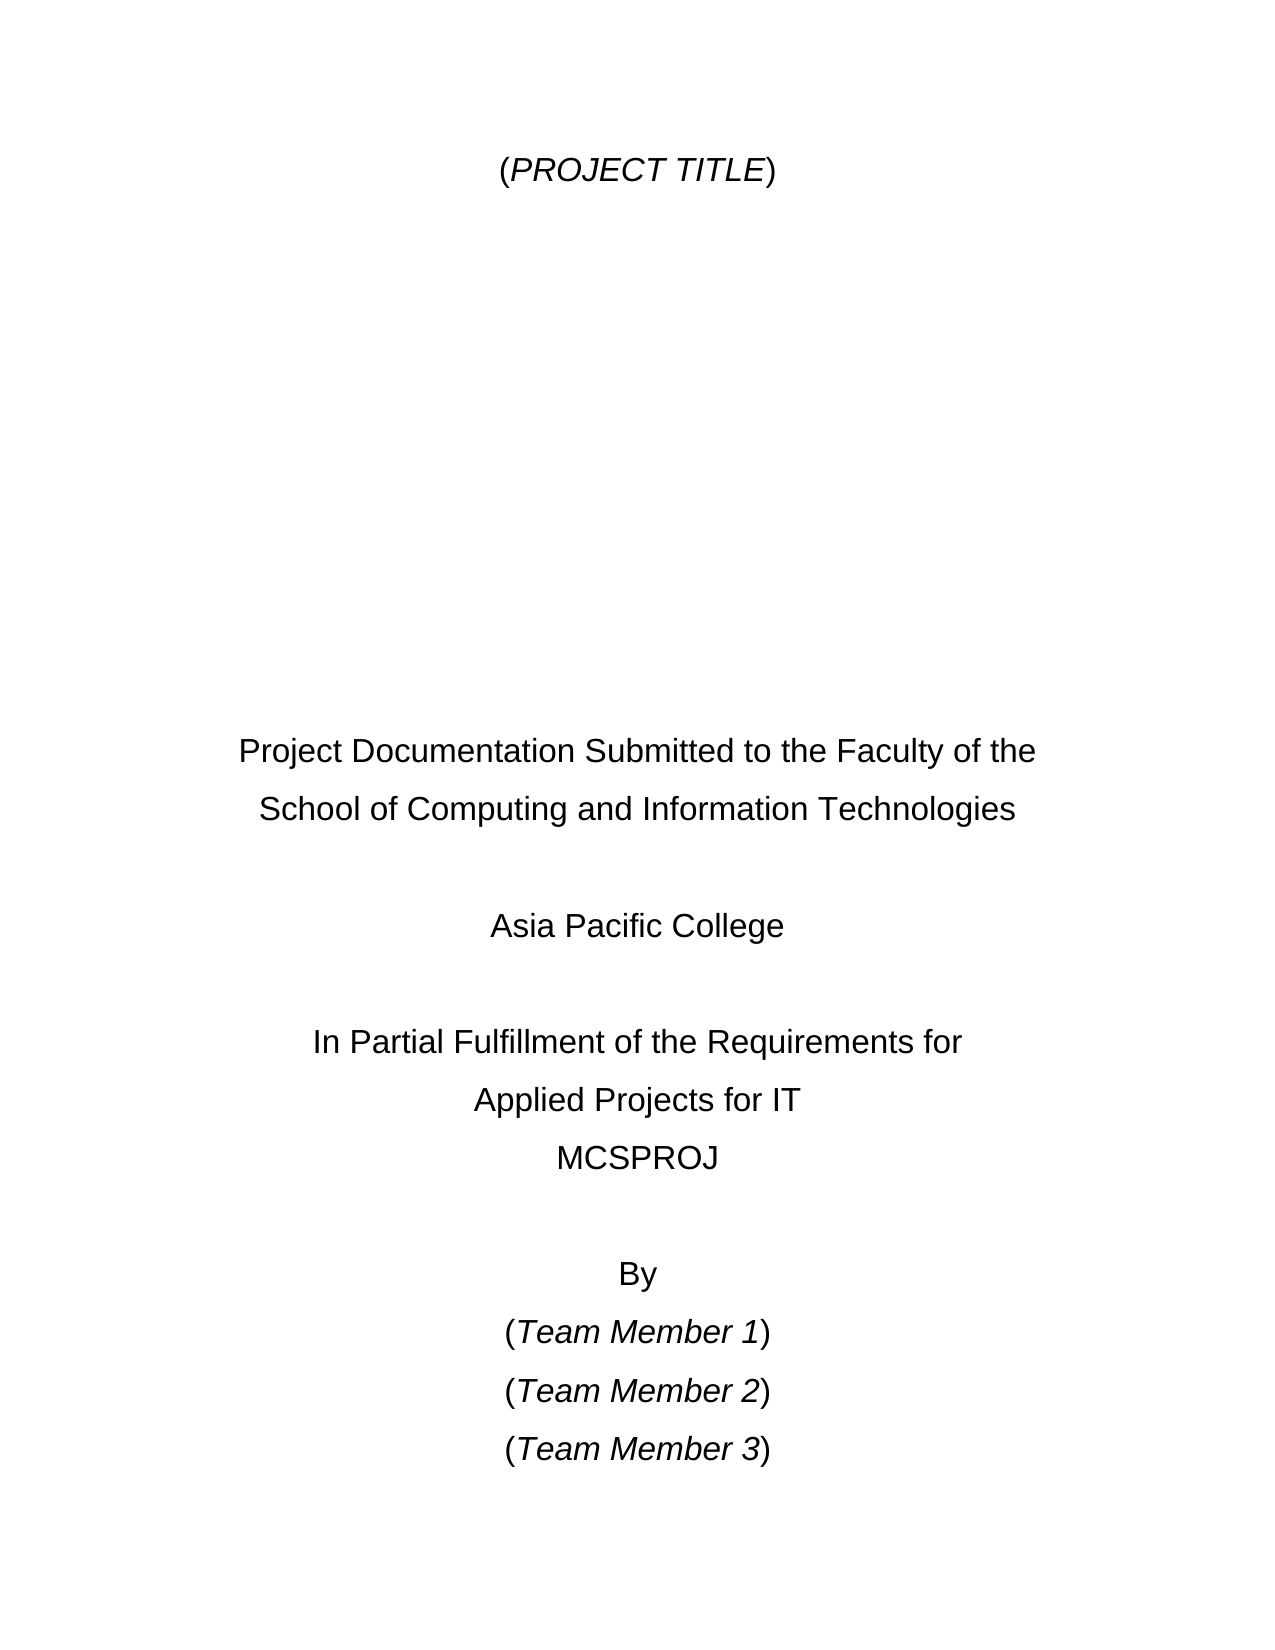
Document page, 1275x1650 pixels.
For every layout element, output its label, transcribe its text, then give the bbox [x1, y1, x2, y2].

text MCSPROJ [150, 1138, 1125, 1177]
text (PROJECT TITLE) [150, 150, 1125, 188]
text Asia Pacific College [150, 906, 1125, 944]
text By [150, 1254, 1125, 1293]
text School of Computing and Information Technologies [150, 789, 1125, 828]
text Project Documentation Submitted to the Faculty of the [150, 731, 1125, 770]
text In Partial Fulfillment of the Requirements for [150, 1022, 1125, 1060]
text Applied Projects for IT [150, 1080, 1125, 1118]
text (Team Member 1) [150, 1312, 1125, 1351]
text (Team Member 3) [150, 1429, 1125, 1467]
text (Team Member 2) [150, 1371, 1125, 1409]
